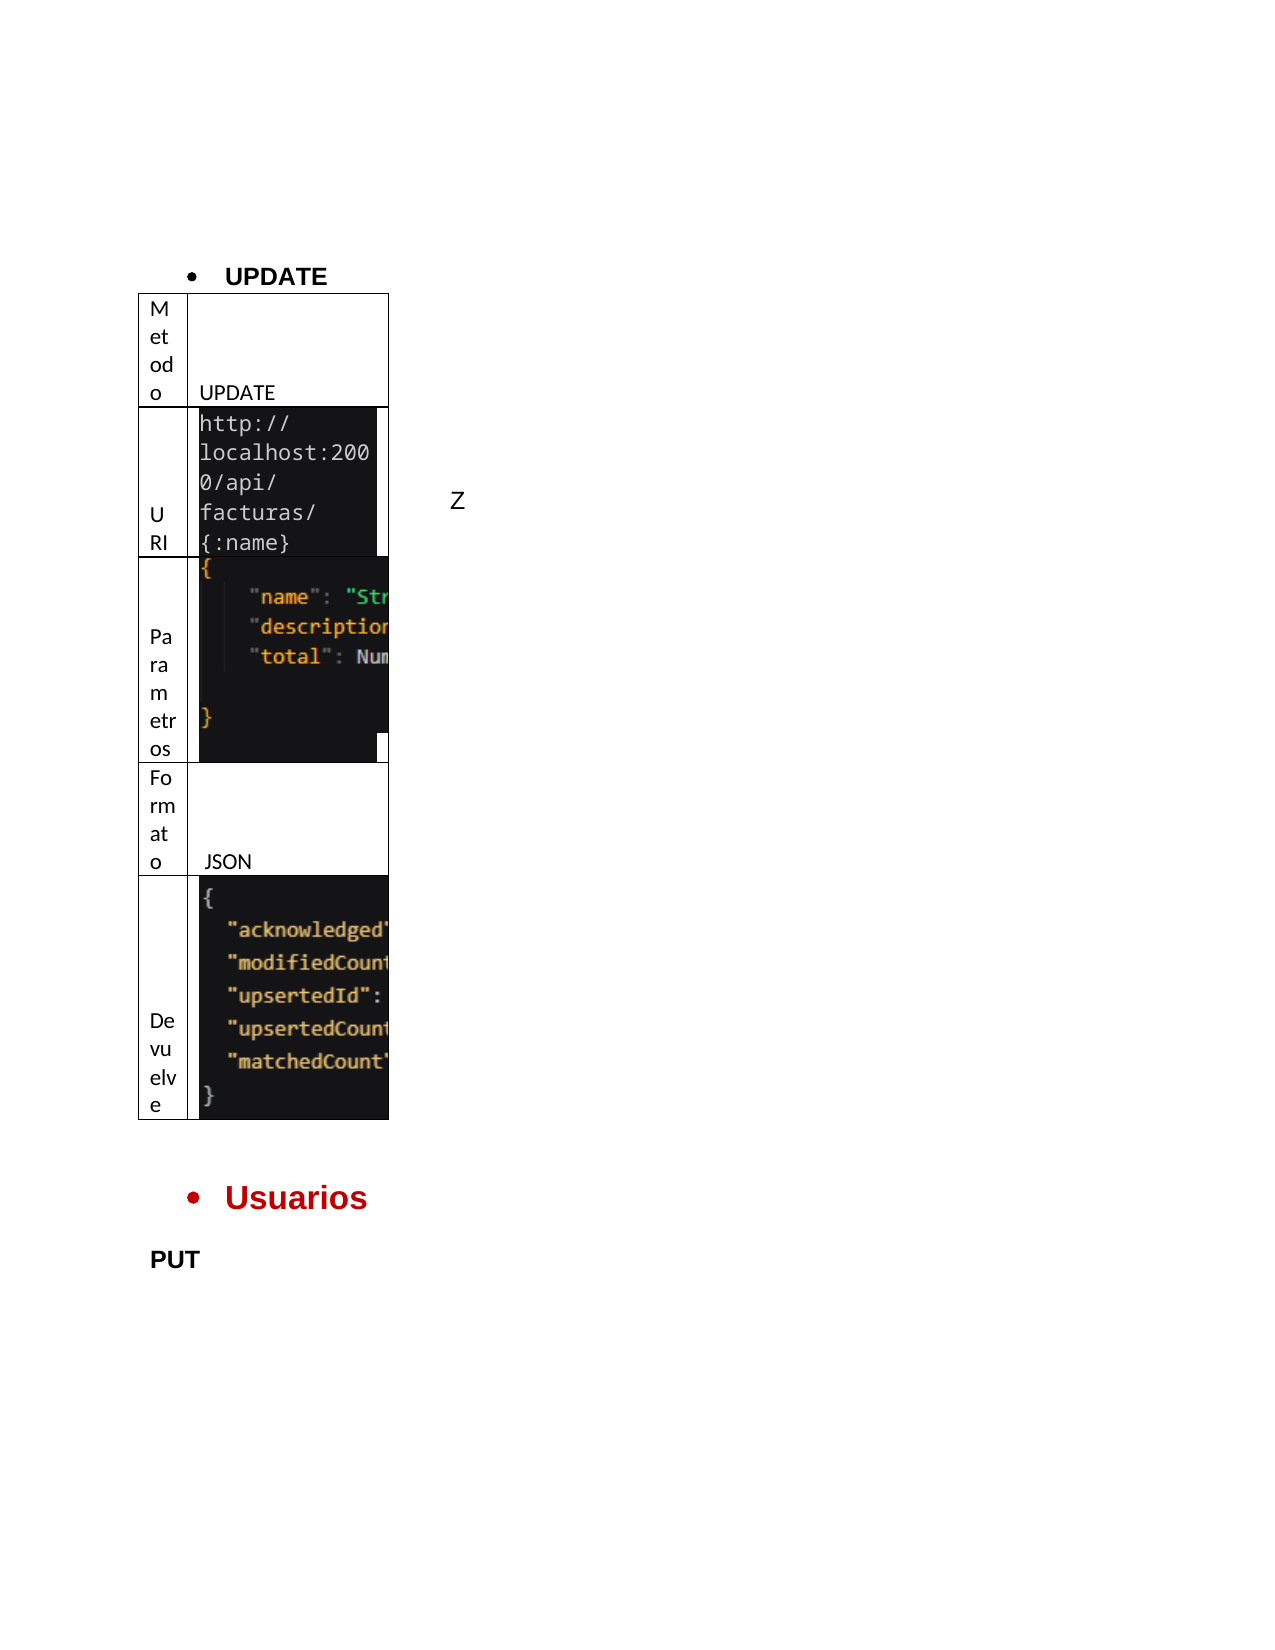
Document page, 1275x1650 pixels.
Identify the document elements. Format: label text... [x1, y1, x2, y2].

table_cell Devuelve [139, 876, 187, 1119]
list Usuarios [187, 1178, 1125, 1217]
list UPDATE [187, 262, 1125, 291]
picture [199, 557, 389, 733]
table_cell JSON [188, 763, 388, 875]
table_header Metodo [139, 294, 187, 406]
table_cell Parametros [139, 558, 187, 762]
table_cell URI [139, 408, 187, 556]
text Z [389, 486, 1125, 515]
table_cell Formato [139, 763, 187, 875]
table_cell [188, 876, 199, 1119]
table_header UPDATE [188, 294, 388, 406]
text PUT [150, 1244, 1125, 1273]
table_cell [377, 733, 388, 762]
table_cell [188, 558, 199, 762]
picture [199, 876, 389, 1119]
